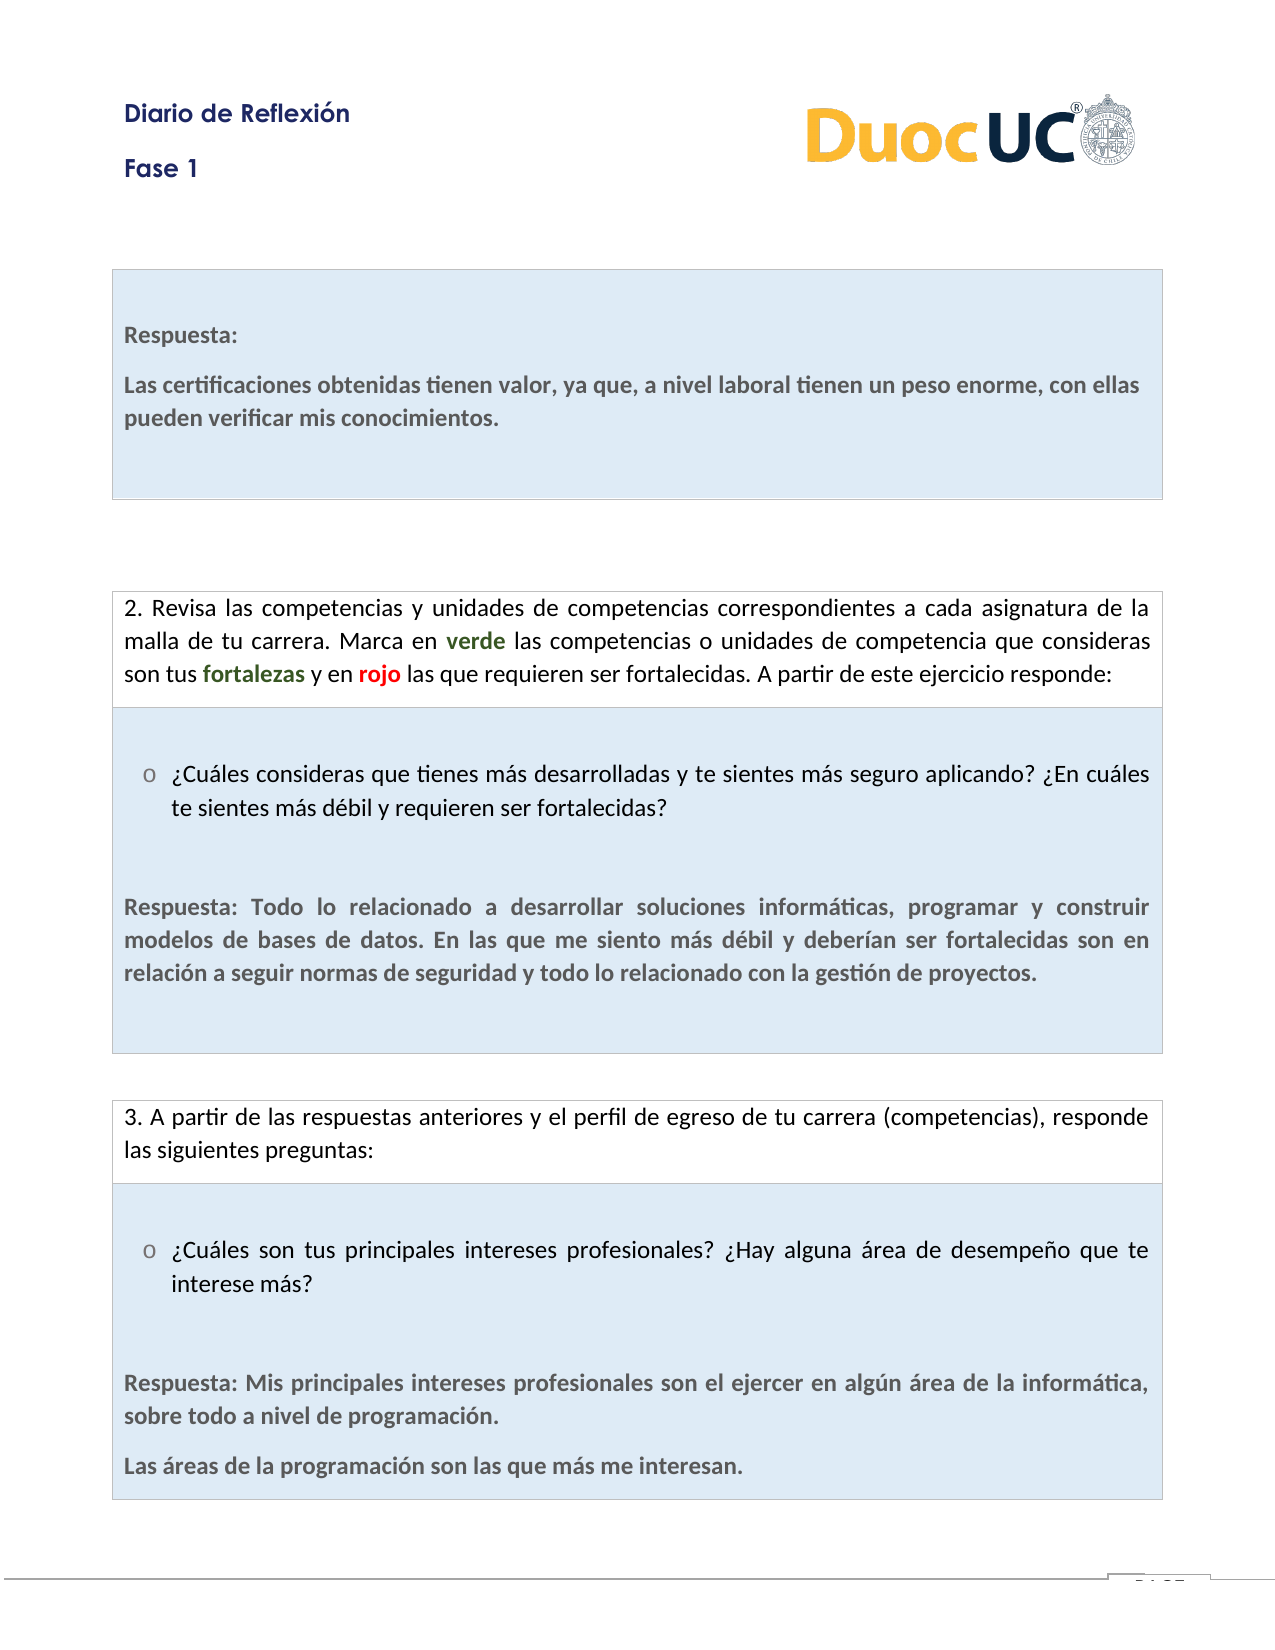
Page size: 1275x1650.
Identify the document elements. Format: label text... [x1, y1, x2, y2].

table_cell ¿Cuáles consideras que tienes más desarrolladas y te sientes más seguro aplicando? ¿En cuáles te sientes más débil y requieren ser fortalecidas? Respuesta: Todo lo relacionado a desarrollar soluciones informáticas, programar y construir modelos de bases de datos. En las que me siento más débil y deberían ser fortalecidas son en relación a seguir normas de seguridad y todo lo relacionado con la gestión de proyectos. [113, 708, 1162, 1053]
table_header 2. Revisa las competencias y unidades de competencias correspondientes a cada asignatura de la malla de tu carrera. Marca en verde las competencias o unidades de competencia que consideras son tus fortalezas y en rojo las que requieren ser fortalecidas. A partir de este ejercicio responde: [113, 592, 1162, 707]
picture [807, 94, 1135, 165]
table_header 3. A partir de las respuestas anteriores y el perfil de egreso de tu carrera (competencias), responde las siguientes preguntas: [113, 1101, 1162, 1183]
